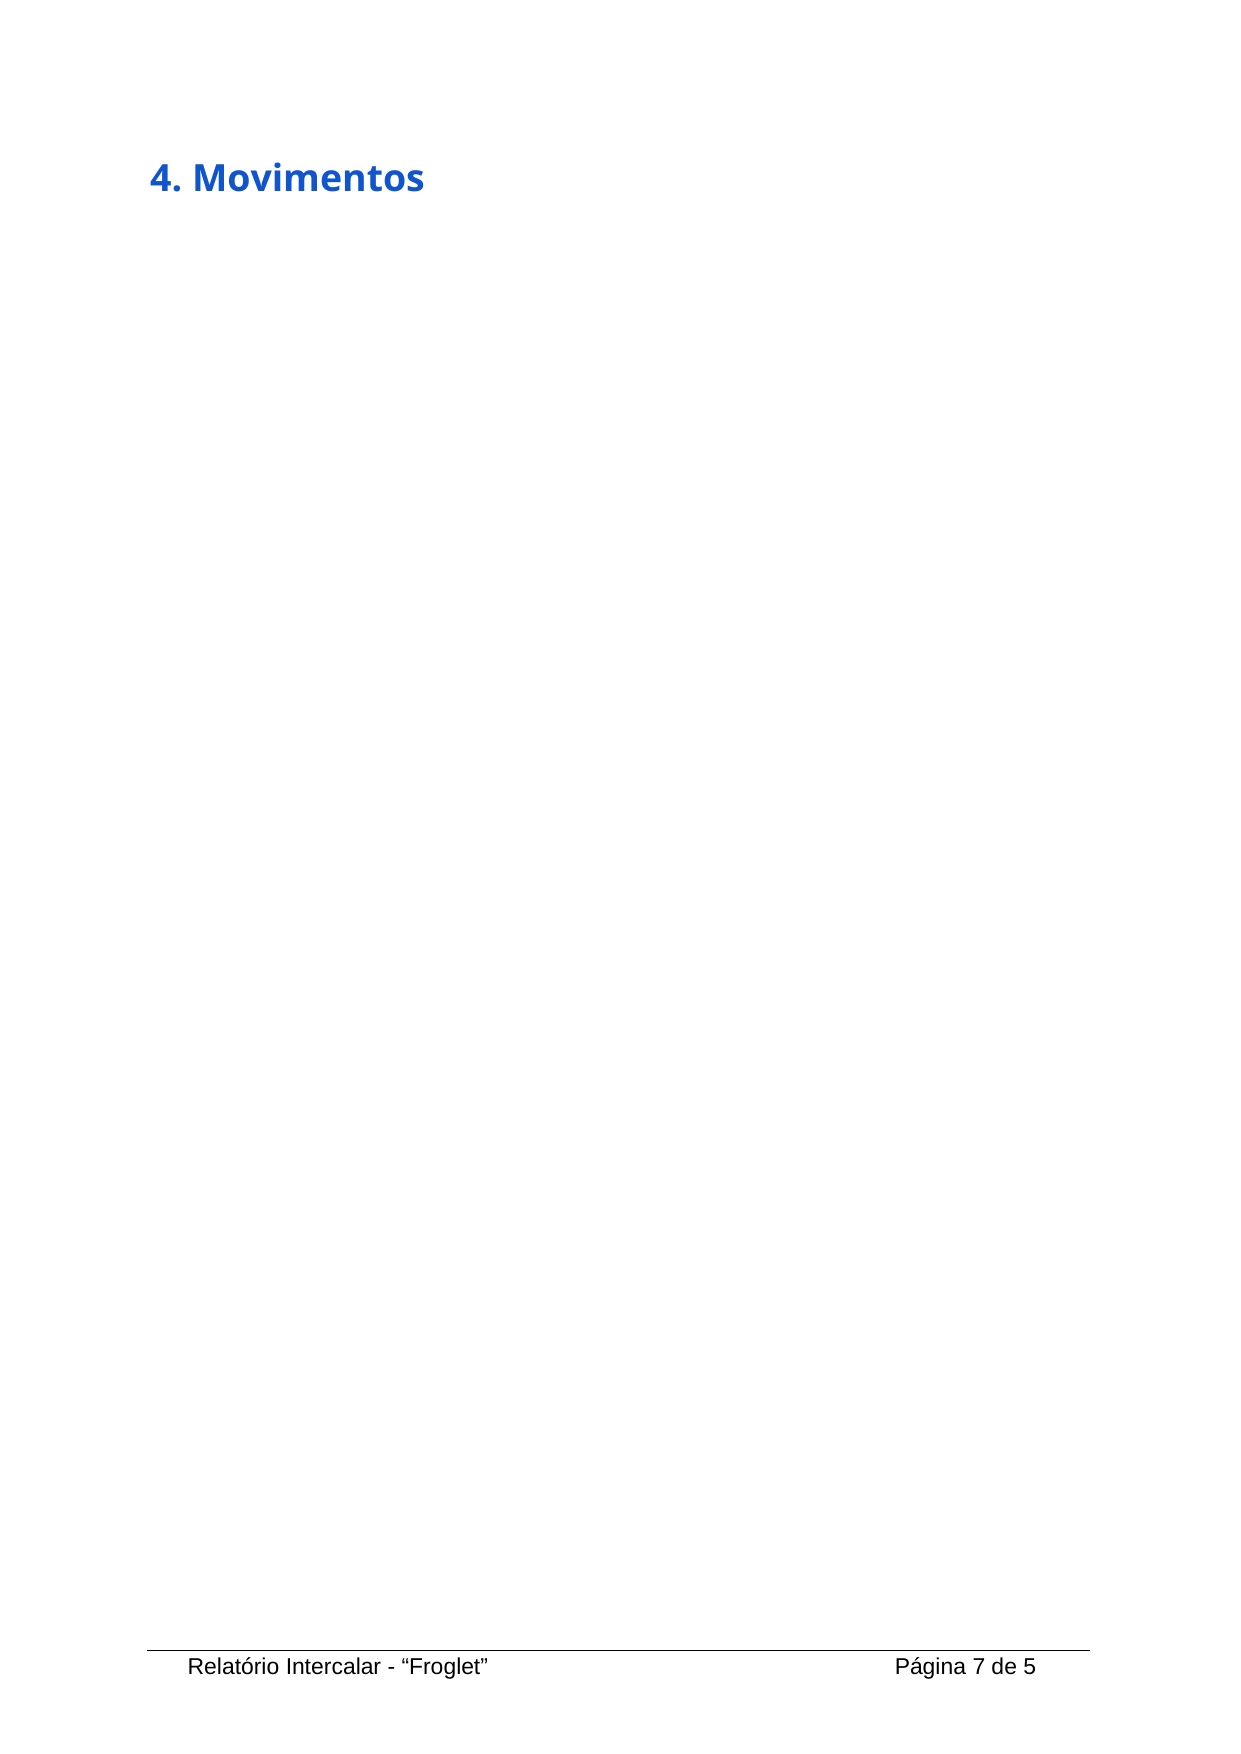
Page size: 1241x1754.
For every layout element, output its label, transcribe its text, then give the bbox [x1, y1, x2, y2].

text 4. Movimentos [150, 151, 1090, 202]
